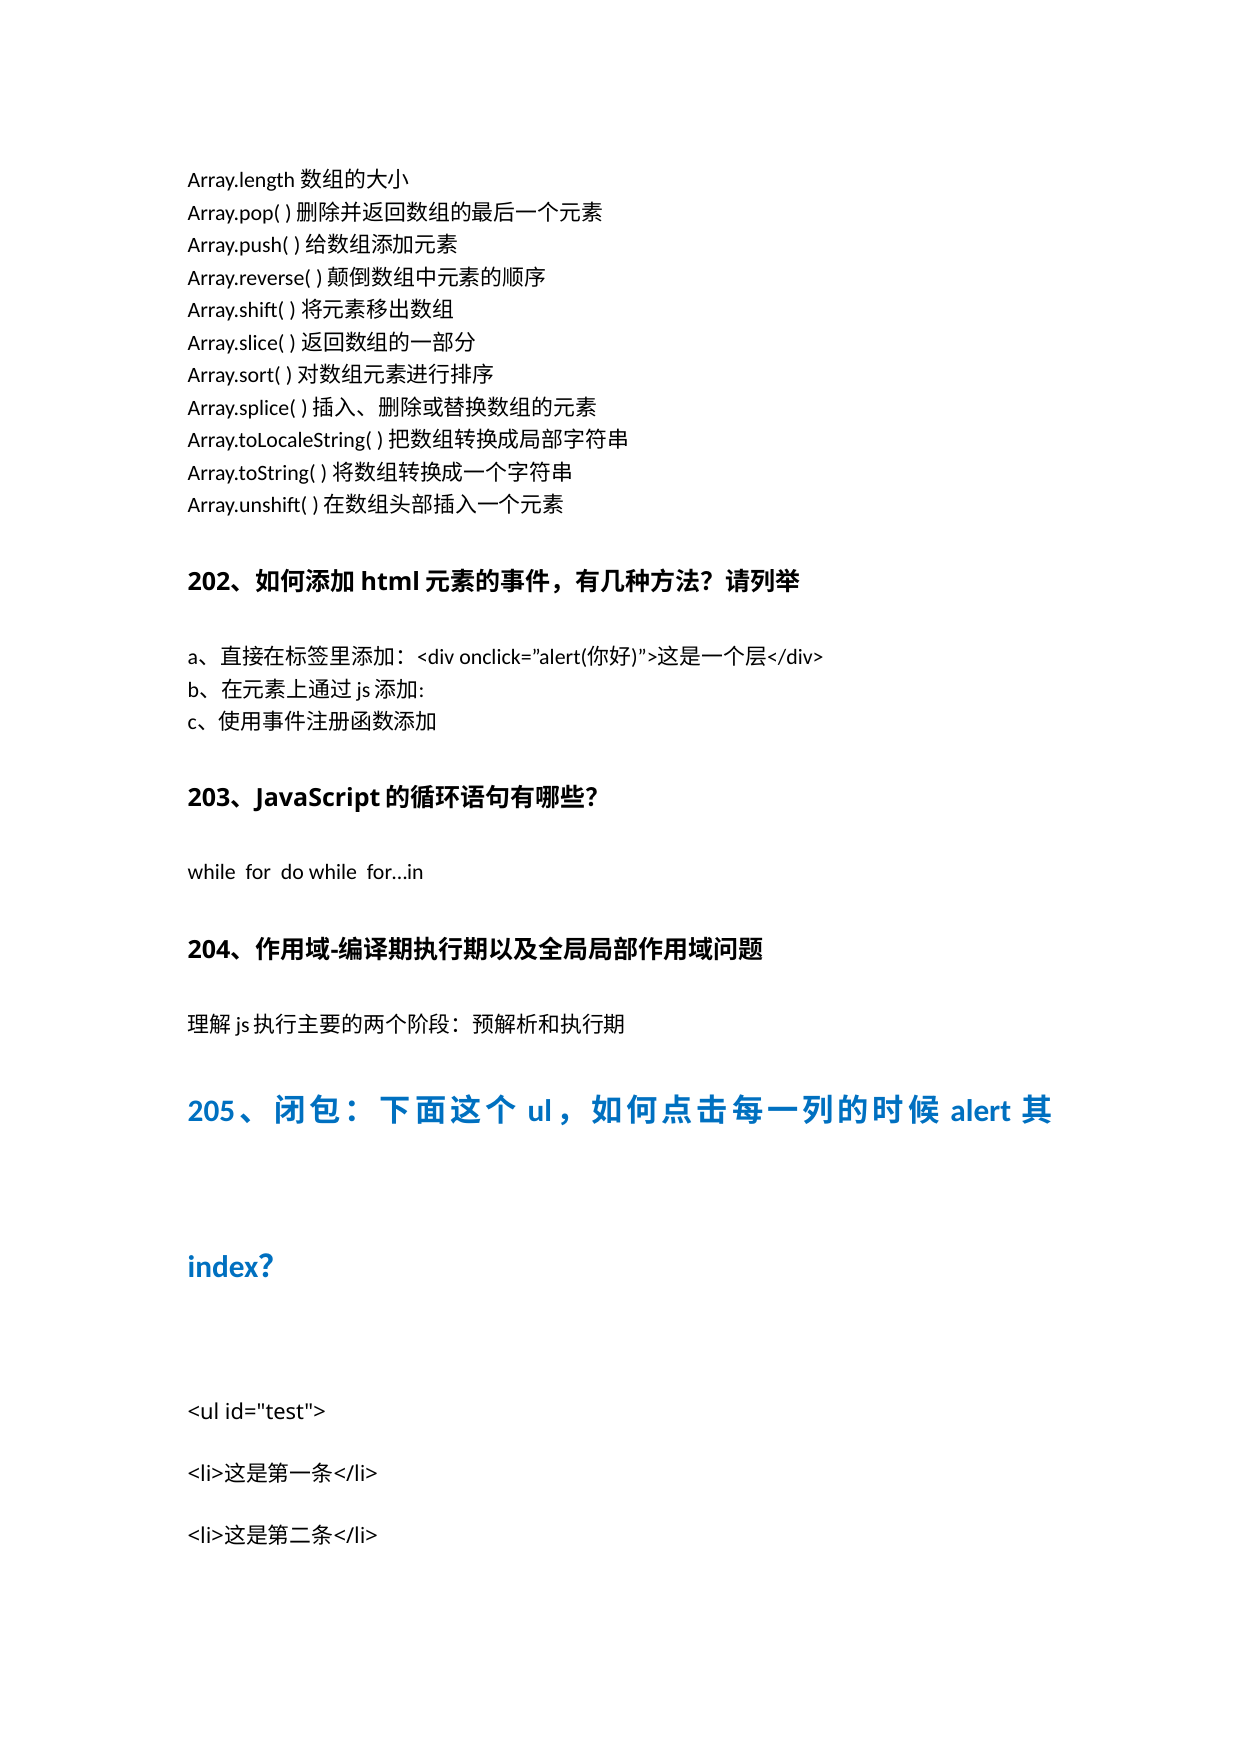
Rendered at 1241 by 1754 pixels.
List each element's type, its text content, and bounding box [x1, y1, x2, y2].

text Array.pop( ) 删除并返回数组的最后一个元素 [187, 194, 1053, 227]
subtitle 202、如何添加html元素的事件，有几种方法？请列举 [187, 547, 1053, 612]
text <li>这是第一条</li> [187, 1456, 1053, 1489]
text b、在元素上通过js添加: [187, 671, 1053, 704]
text <li>这是第二条</li> [187, 1518, 1053, 1550]
text Array.length 数组的大小 [187, 162, 1053, 194]
text Array.unshift( ) 在数组头部插入一个元素 [187, 487, 1053, 519]
text c、使用事件注册函数添加 [187, 704, 1053, 736]
text Array.push( ) 给数组添加元素 [187, 227, 1053, 259]
text Array.slice( ) 返回数组的一部分 [187, 324, 1053, 357]
text Array.toString( ) 将数组转换成一个字符串 [187, 454, 1053, 487]
text 理解js执行主要的两个阶段：预解析和执行期 [187, 1007, 1053, 1039]
text Array.splice( ) 插入、删除或替换数组的元素 [187, 389, 1053, 422]
text Array.reverse( ) 颠倒数组中元素的顺序 [187, 259, 1053, 292]
subtitle 203、JavaScript的循环语句有哪些？ [187, 763, 1053, 828]
text a、直接在标签里添加：<div onclick=”alert(你好)”>这是一个层</div> [187, 639, 1053, 671]
text Array.shift( ) 将元素移出数组 [187, 292, 1053, 324]
text Array.toLocaleString( ) 把数组转换成局部字符串 [187, 422, 1053, 454]
text <ul id="test"> [187, 1394, 1053, 1427]
subtitle 204、作用域-编译期执行期以及全局局部作用域问题 [187, 915, 1053, 980]
text Array.sort( ) 对数组元素进行排序 [187, 357, 1053, 389]
subtitle 205、闭包：下面这个ul，如何点击每一列的时候alert其index？ [187, 1075, 1053, 1296]
text while for do while for…in [187, 855, 1053, 888]
